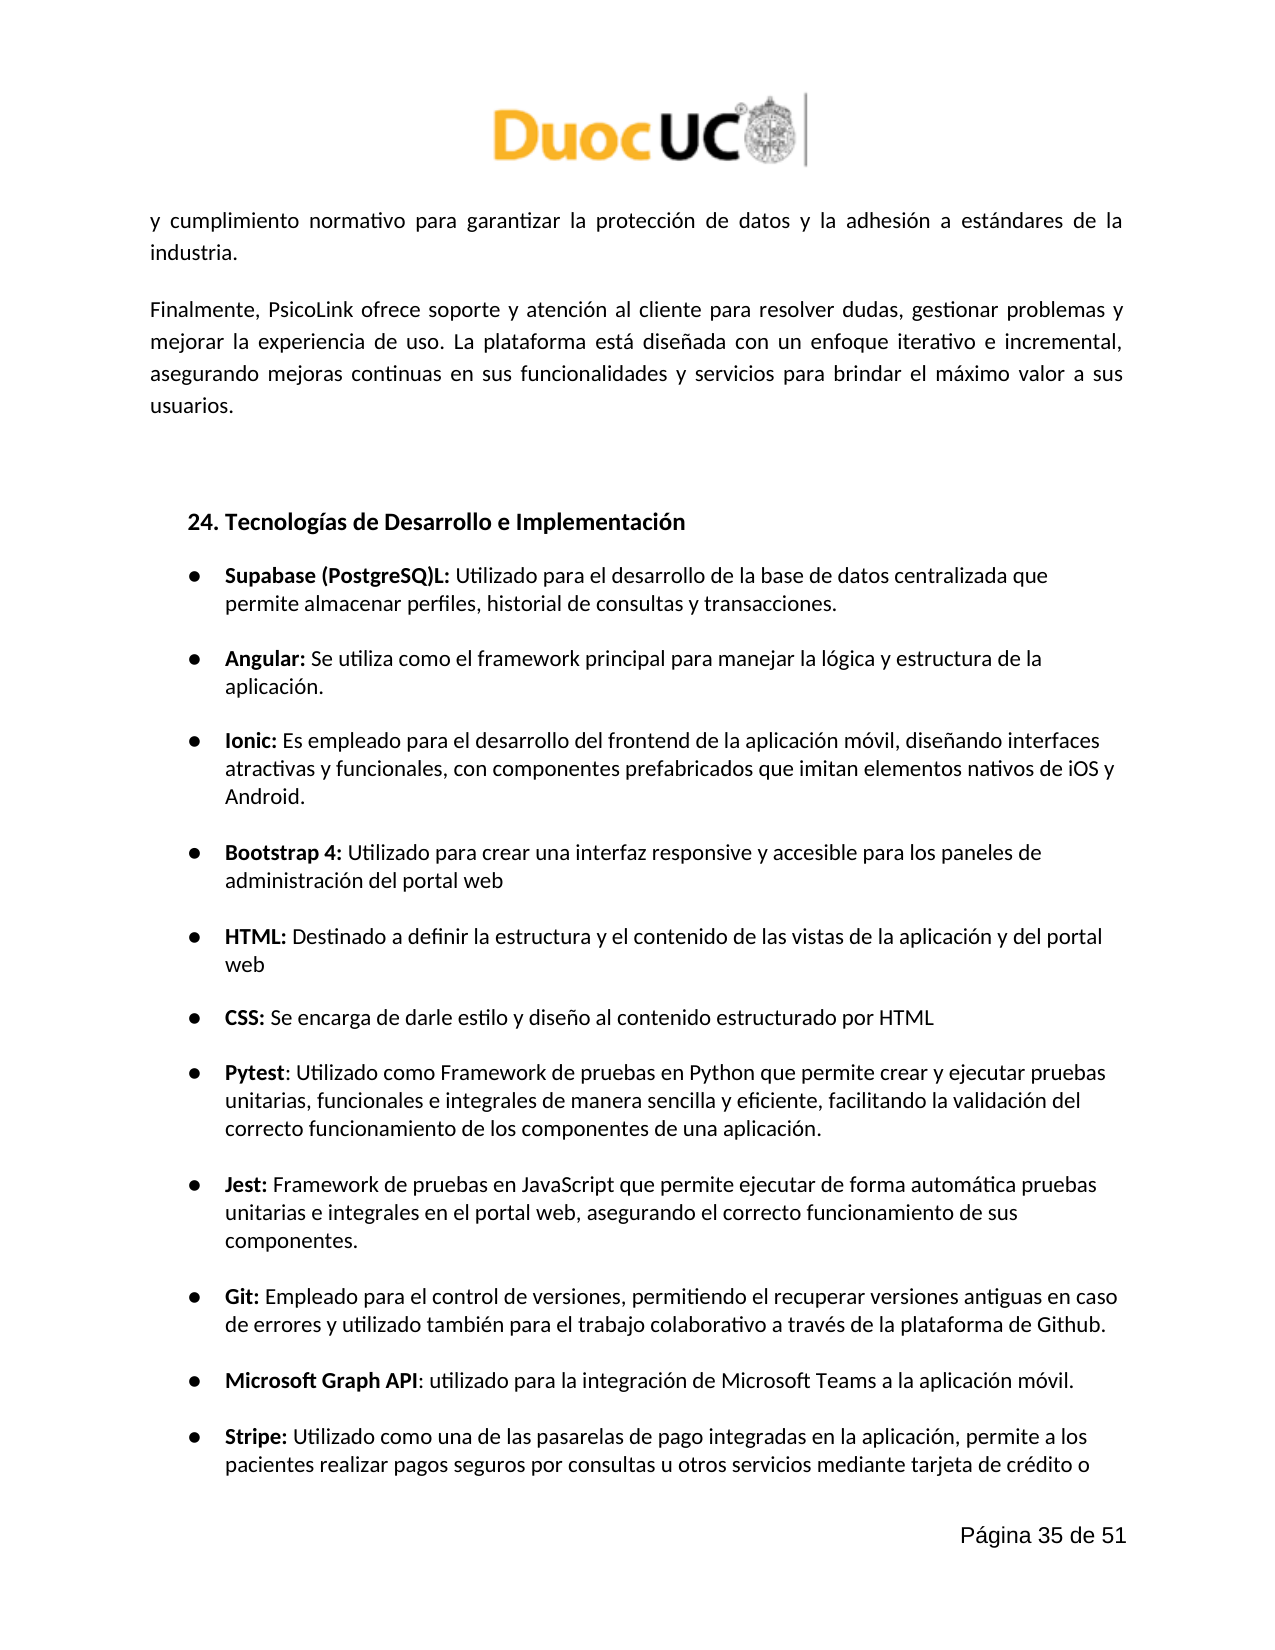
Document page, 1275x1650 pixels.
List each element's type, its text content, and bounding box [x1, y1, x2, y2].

list CSS: Se encarga de darle estilo y diseño al contenido estructurado por HTML [187, 1003, 1125, 1058]
list HTML: Destinado a definir la estructura y el contenido de las vistas de la aplicación y del portal web [187, 922, 1125, 978]
list Ionic: Es empleado para el desarrollo del frontend de la aplicación móvil, diseñando interfaces atractivas y funcionales, con componentes prefabricados que imitan elementos nativos de iOS y Android. [187, 726, 1125, 810]
picture [464, 79, 810, 150]
list Pytest: Utilizado como Framework de pruebas en Python que permite crear y ejecutar pruebas unitarias, funcionales e integrales de manera sencilla y eficiente, facilitando la validación del correcto funcionamiento de los componentes de una aplicación. [187, 1058, 1125, 1142]
subtitle Tecnologías de Desarrollo e Implementación [187, 506, 1125, 537]
list Git: Empleado para el control de versiones, permitiendo el recuperar versiones antiguas en caso de errores y utilizado también para el trabajo colaborativo a través de la plataforma de Github. [187, 1282, 1125, 1338]
text Finalmente, PsicoLink ofrece soporte y atención al cliente para resolver dudas, gestionar problemas y mejorar la experiencia de uso. La plataforma está diseñada con un enfoque iterativo e incremental, asegurando mejoras continuas en sus funcionalidades y servicios para brindar el máximo valor a sus usuarios. [150, 295, 1125, 420]
list Supabase (PostgreSQ)L: Utilizado para el desarrollo de la base de datos centralizada que permite almacenar perfiles, historial de consultas y transacciones. [187, 562, 1125, 644]
list Bootstrap 4: Utilizado para crear una interfaz responsive y accesible para los paneles de administración del portal web [187, 838, 1125, 894]
list Jest: Framework de pruebas en JavaScript que permite ejecutar de forma automática pruebas unitarias e integrales en el portal web, asegurando el correcto funcionamiento de sus componentes. [187, 1170, 1125, 1254]
list Microsoft Graph API: utilizado para la integración de Microsoft Teams a la aplicación móvil. [187, 1366, 1125, 1394]
list Angular: Se utiliza como el framework principal para manejar la lógica y estructura de la aplicación. [187, 644, 1125, 726]
